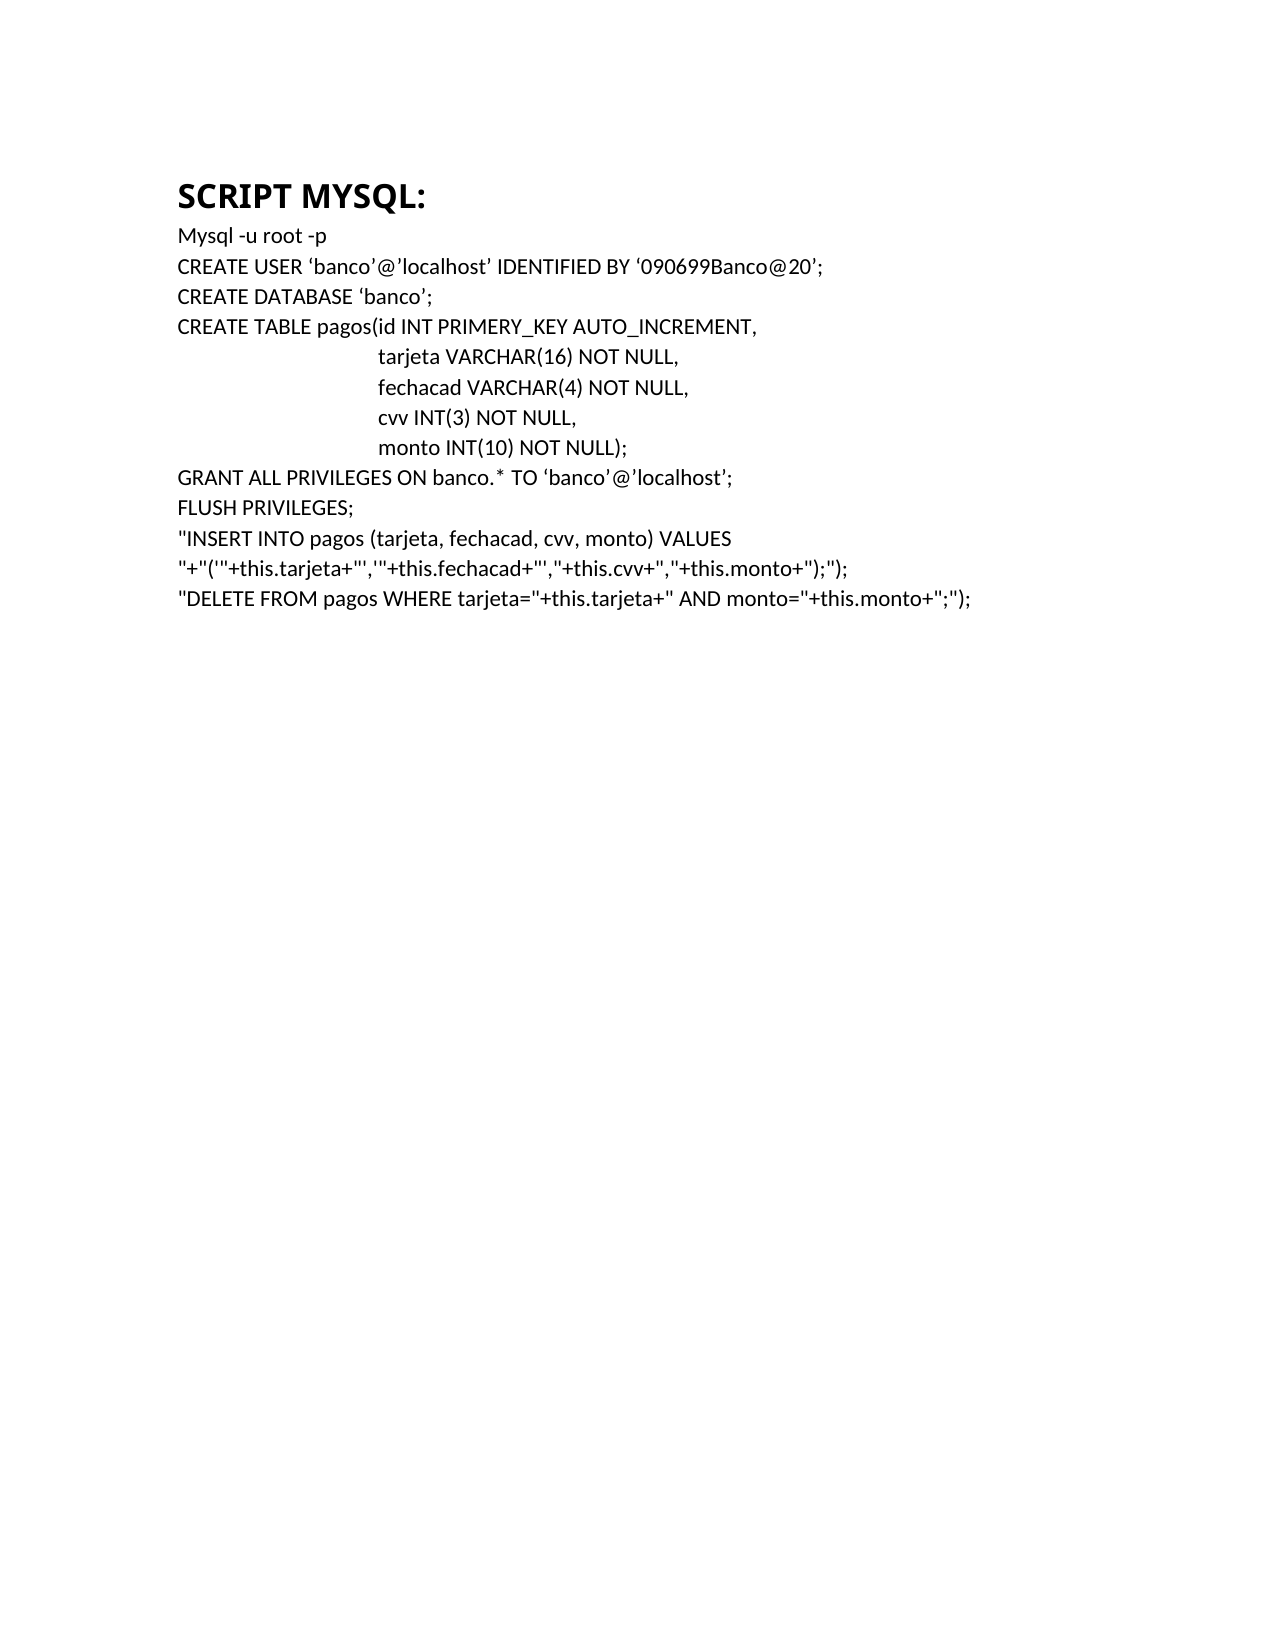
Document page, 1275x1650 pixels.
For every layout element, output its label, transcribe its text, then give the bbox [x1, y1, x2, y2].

text Mysql -u root -p CREATE USER ‘banco’@’localhost’ IDENTIFIED BY ‘090699Banco@20’; CREATE DATABASE ‘banco’; CREATE TABLE pagos(id INT PRIMERY_KEY AUTO_INCREMENT, tarjeta VARCHAR(16) NOT NULL, fechacad VARCHAR(4) NOT NULL, cvv INT(3) NOT NULL, monto INT(10) NOT NULL); GRANT ALL PRIVILEGES ON banco.* TO ‘banco’@’localhost’; FLUSH PRIVILEGES; "INSERT INTO pagos (tarjeta, fechacad, cvv, monto) VALUES "+"('"+this.tarjeta+"','"+this.fechacad+"',"+this.cvv+","+this.monto+");"); "DELETE FROM pagos WHERE tarjeta="+this.tarjeta+" AND monto="+this.monto+";"); [177, 222, 1098, 612]
subtitle SCRIPT MYSQL: [177, 173, 1098, 218]
